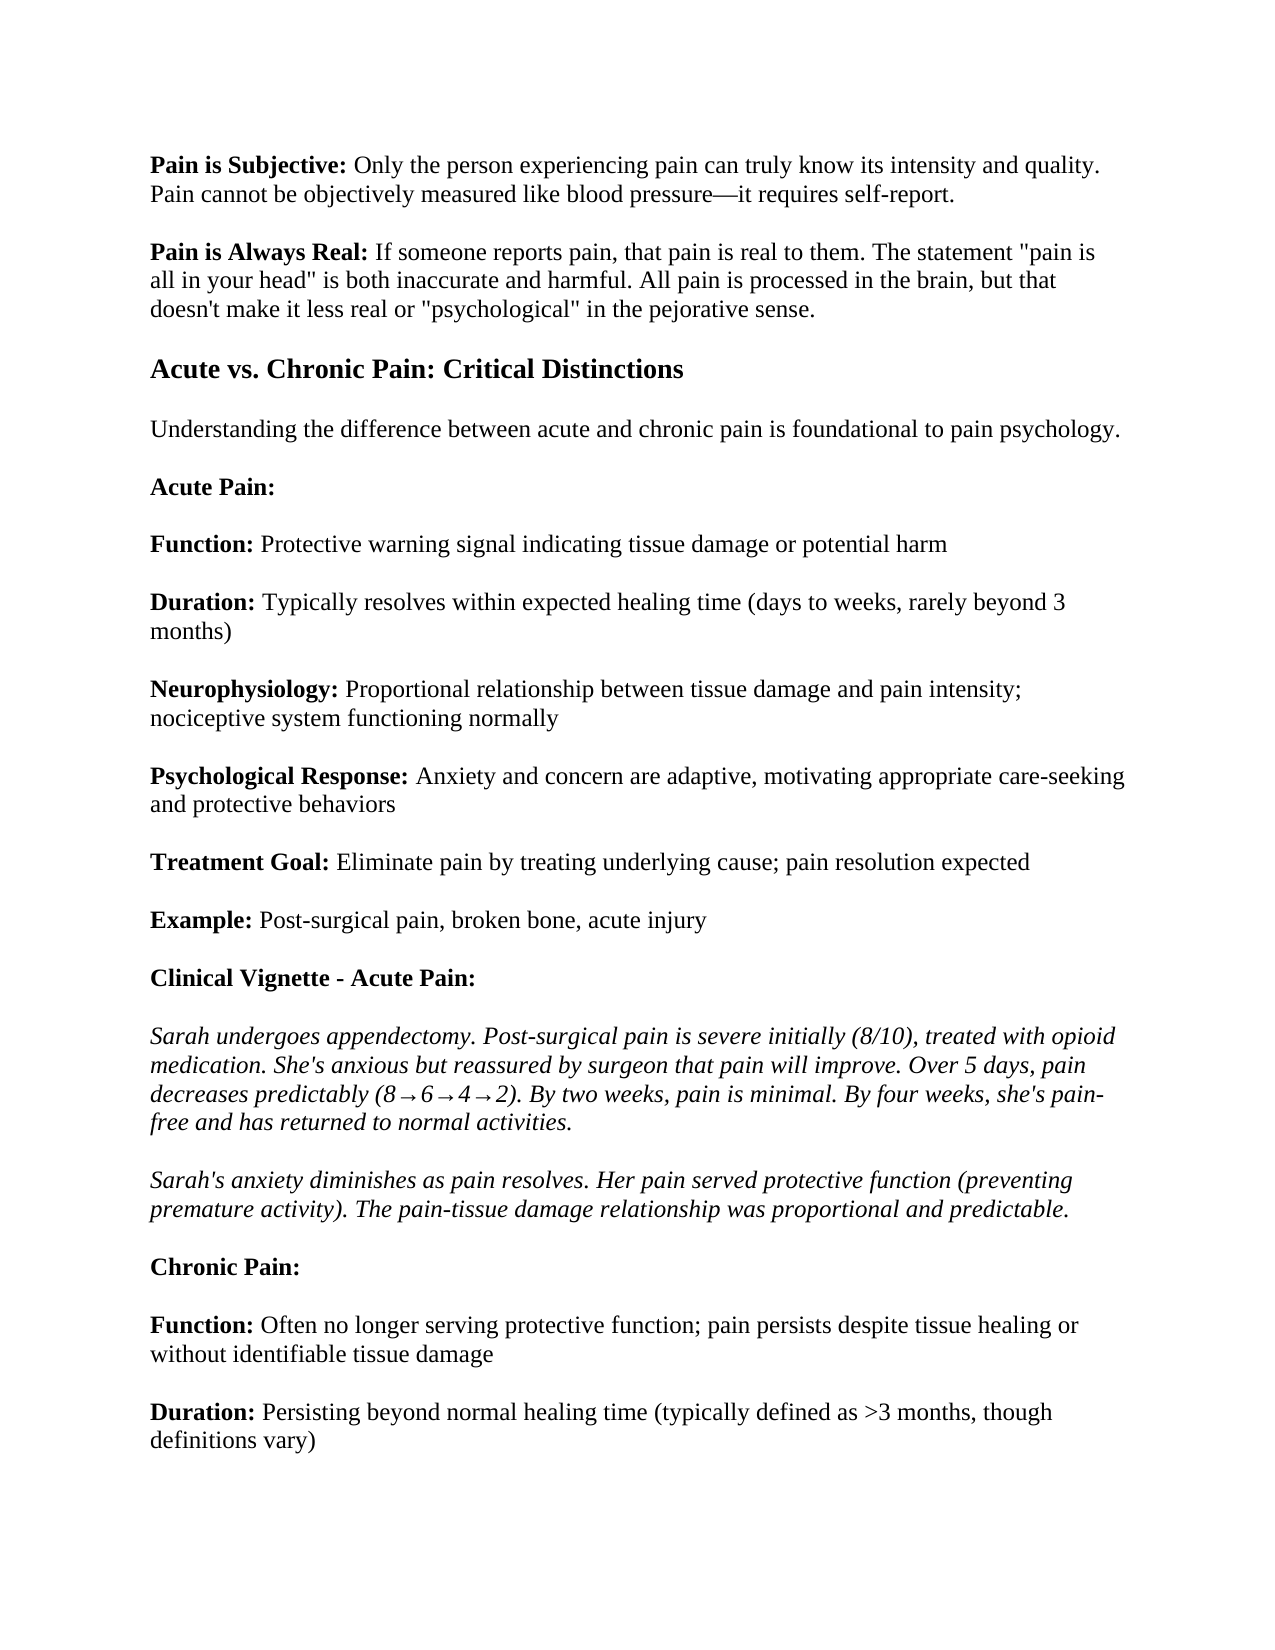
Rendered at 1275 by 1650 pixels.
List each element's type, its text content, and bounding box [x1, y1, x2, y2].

text Chronic Pain: [150, 1252, 1125, 1281]
text Acute vs. Chronic Pain: Critical Distinctions [150, 352, 1125, 384]
text Duration: Typically resolves within expected healing time (days to weeks, rarely beyond 3 months) [150, 587, 1125, 645]
text Sarah undergoes appendectomy. Post-surgical pain is severe initially (8/10), treated with opioid medication. She's anxious but reassured by surgeon that pain will improve. Over 5 days, pain decreases predictably (8→6→4→2). By two weeks, pain is minimal. By four weeks, she's pain-free and has returned to normal activities. [150, 1021, 1125, 1136]
text Function: Protective warning signal indicating tissue damage or potential harm [150, 529, 1125, 558]
text Psychological Response: Anxiety and concern are adaptive, motivating appropriate care-seeking and protective behaviors [150, 761, 1125, 818]
text Treatment Goal: Eliminate pain by treating underlying cause; pain resolution expected [150, 847, 1125, 876]
text Neurophysiology: Proportional relationship between tissue damage and pain intensity; nociceptive system functioning normally [150, 674, 1125, 732]
text Function: Often no longer serving protective function; pain persists despite tissue healing or without identifiable tissue damage [150, 1310, 1125, 1367]
text Clinical Vignette - Acute Pain: [150, 963, 1125, 992]
text Example: Post-surgical pain, broken bone, acute injury [150, 905, 1125, 934]
text Understanding the difference between acute and chronic pain is foundational to pain psychology. [150, 414, 1125, 442]
text Duration: Persisting beyond normal healing time (typically defined as >3 months, though definitions vary) [150, 1397, 1125, 1454]
text Pain is Subjective: Only the person experiencing pain can truly know its intensity and quality. Pain cannot be objectively measured like blood pressure—it requires self-report. [150, 150, 1125, 207]
text Pain is Always Real: If someone reports pain, that pain is real to them. The statement "pain is all in your head" is both inaccurate and harmful. All pain is processed in the brain, but that doesn't make it less real or "psychological" in the pejorative sense. [150, 237, 1125, 323]
text Acute Pain: [150, 472, 1125, 500]
text Sarah's anxiety diminishes as pain resolves. Her pain served protective function (preventing premature activity). The pain-tissue damage relationship was proportional and predictable. [150, 1165, 1125, 1223]
